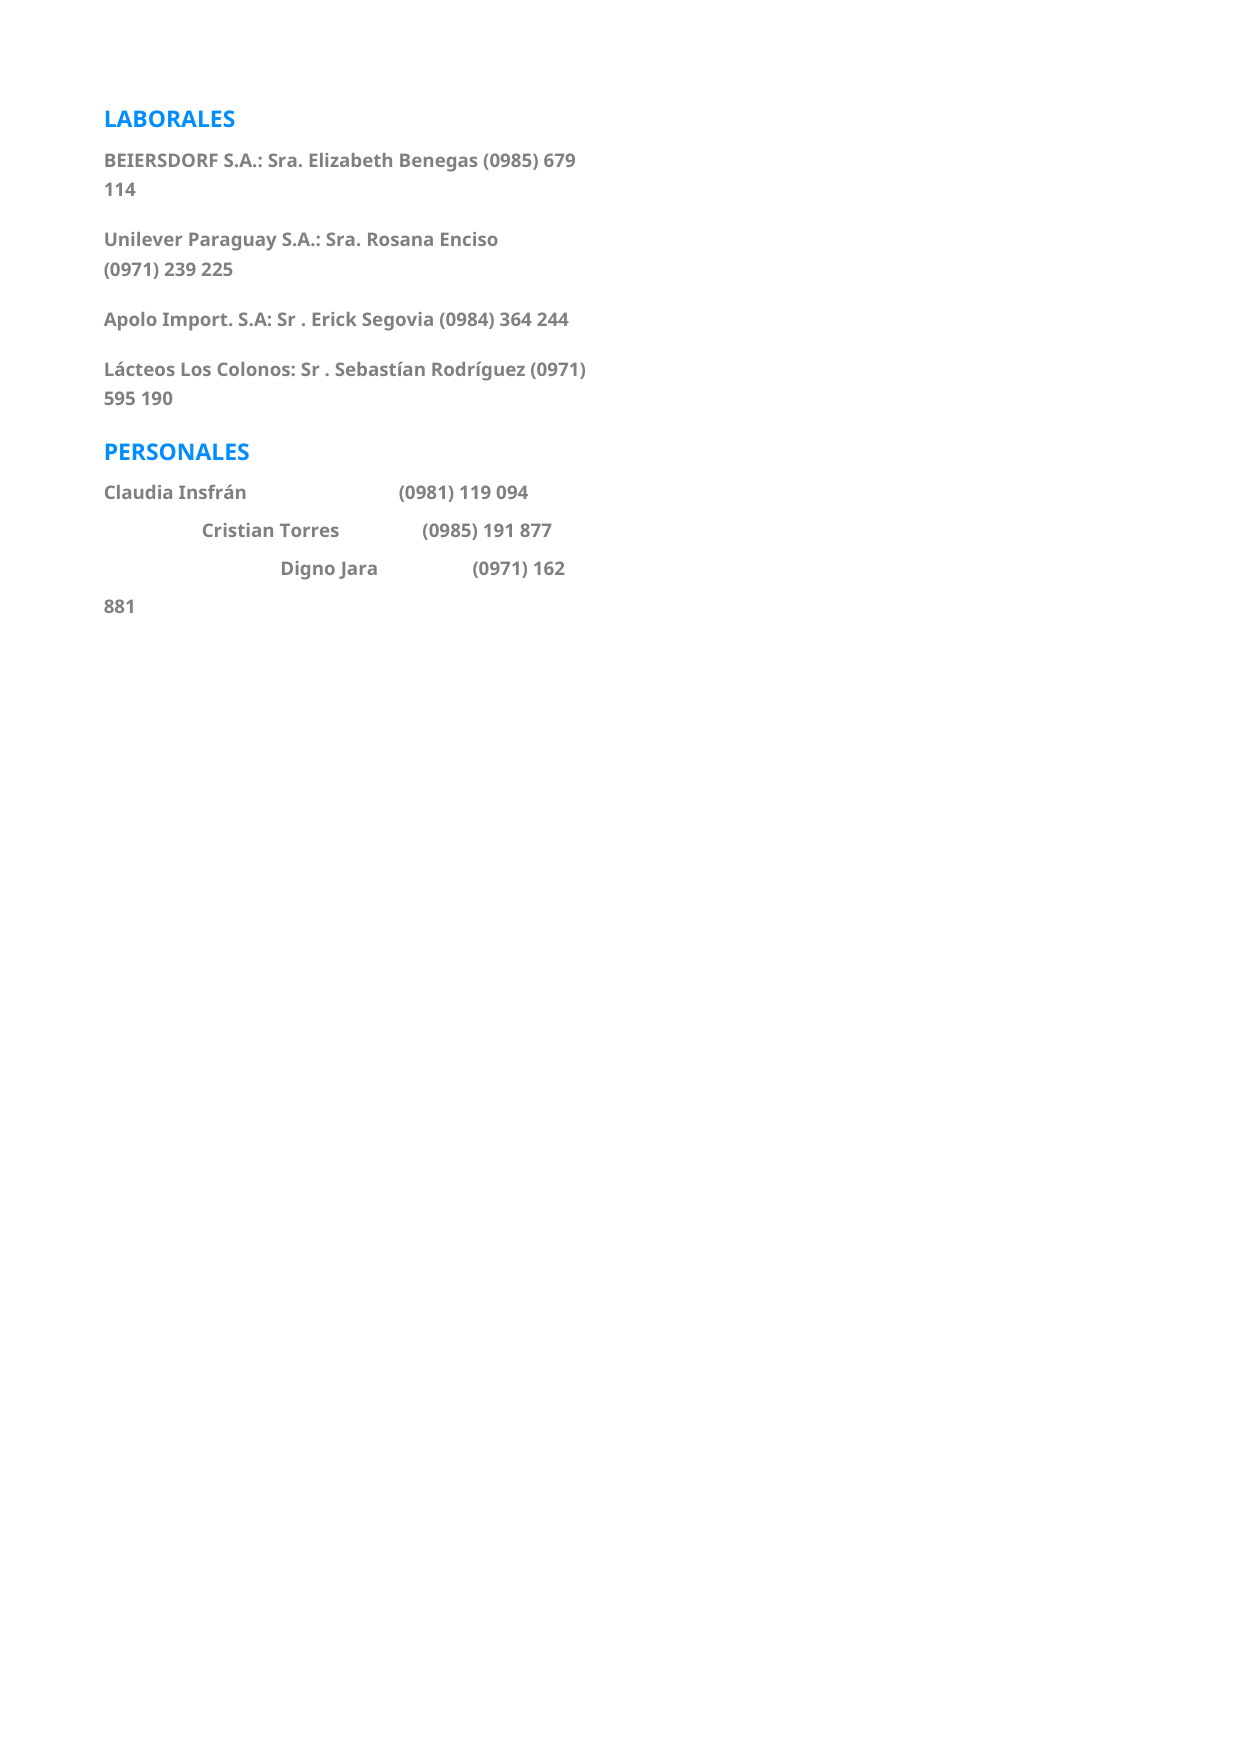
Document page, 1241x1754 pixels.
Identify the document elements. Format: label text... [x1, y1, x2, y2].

text LABORALES [103, 103, 591, 135]
text Unilever Paraguay S.A.: Sra. Rosana Enciso (0971) 239 225 [103, 227, 591, 281]
text BEIERSDORF S.A.: Sra. Elizabeth Benegas (0985) 679 114 [103, 147, 591, 202]
text PERSONALES [103, 435, 591, 467]
text Lácteos Los Colonos: Sr . Sebastían Rodríguez (0971) 595 190 [103, 356, 591, 411]
text Apolo Import. S.A: Sr . Erick Segovia (0984) 364 244 [103, 306, 591, 331]
text Claudia Insfrán (0981) 119 094 Cristian Torres (0985) 191 877 Digno Jara (0971) 162 881 [103, 479, 591, 619]
